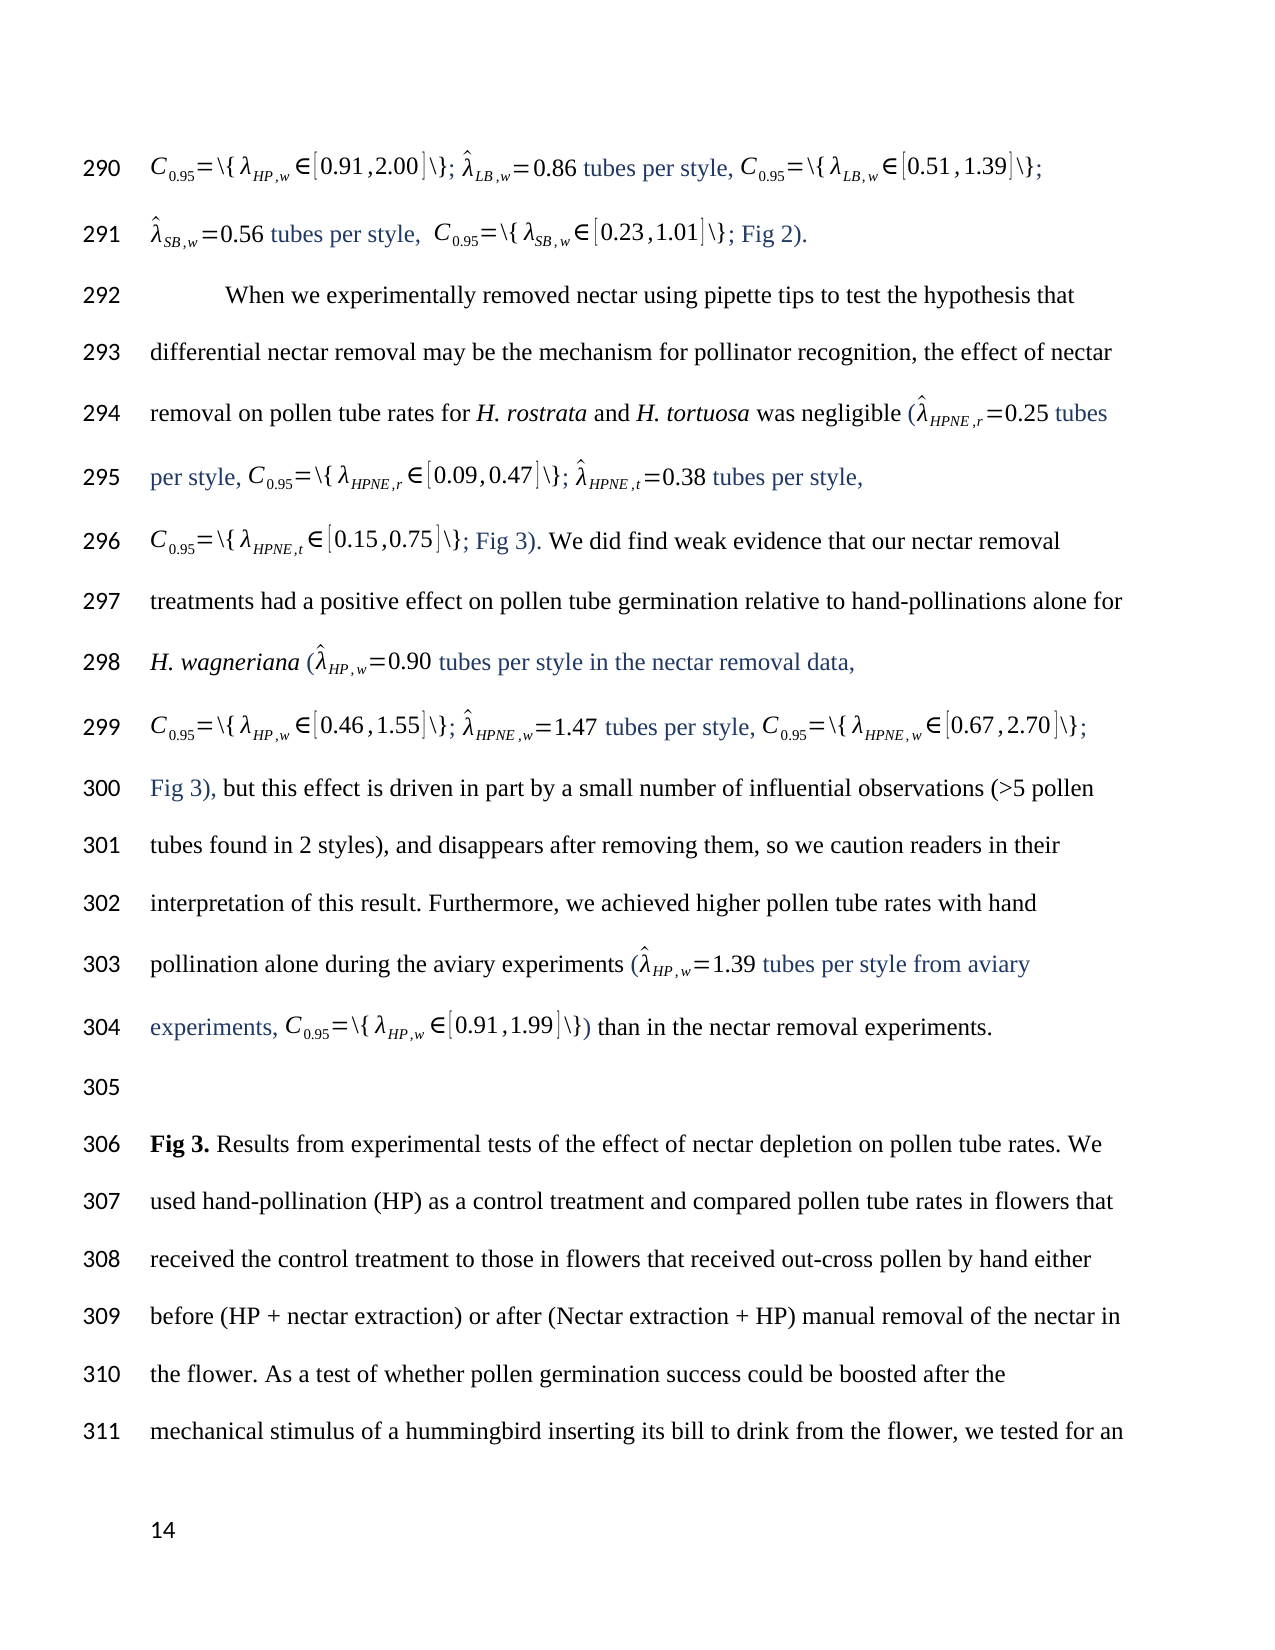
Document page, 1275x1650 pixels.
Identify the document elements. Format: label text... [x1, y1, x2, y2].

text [150, 150, 1125, 251]
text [150, 1129, 1125, 1445]
text When we experimentally removed nectar using pipette tips to test the hypothesis that differential nectar removal may be the mechanism for pollinator recognition, the effect of nectar removal on pollen tube rates for H. rostrata and H. tortuosa was negligible ( tubes per style, ; tubes per style, ; Fig 3). We did find weak evidence that our nectar removal treatments had a positive effect on pollen tube germination relative to hand-pollinations alone for H. wagneriana ( tubes per style in the nectar removal data, ; tubes per style, ; Fig 3), but this effect is driven in part by a small number of influential observations (>5 pollen tubes found in 2 styles), and disappears after removing them, so we caution readers in their interpretation of this result. Furthermore, we achieved higher pollen tube rates with hand pollination alone during the aviary experiments ( tubes per style from aviary experiments, ) than in the nectar removal experiments. [150, 280, 1125, 1042]
